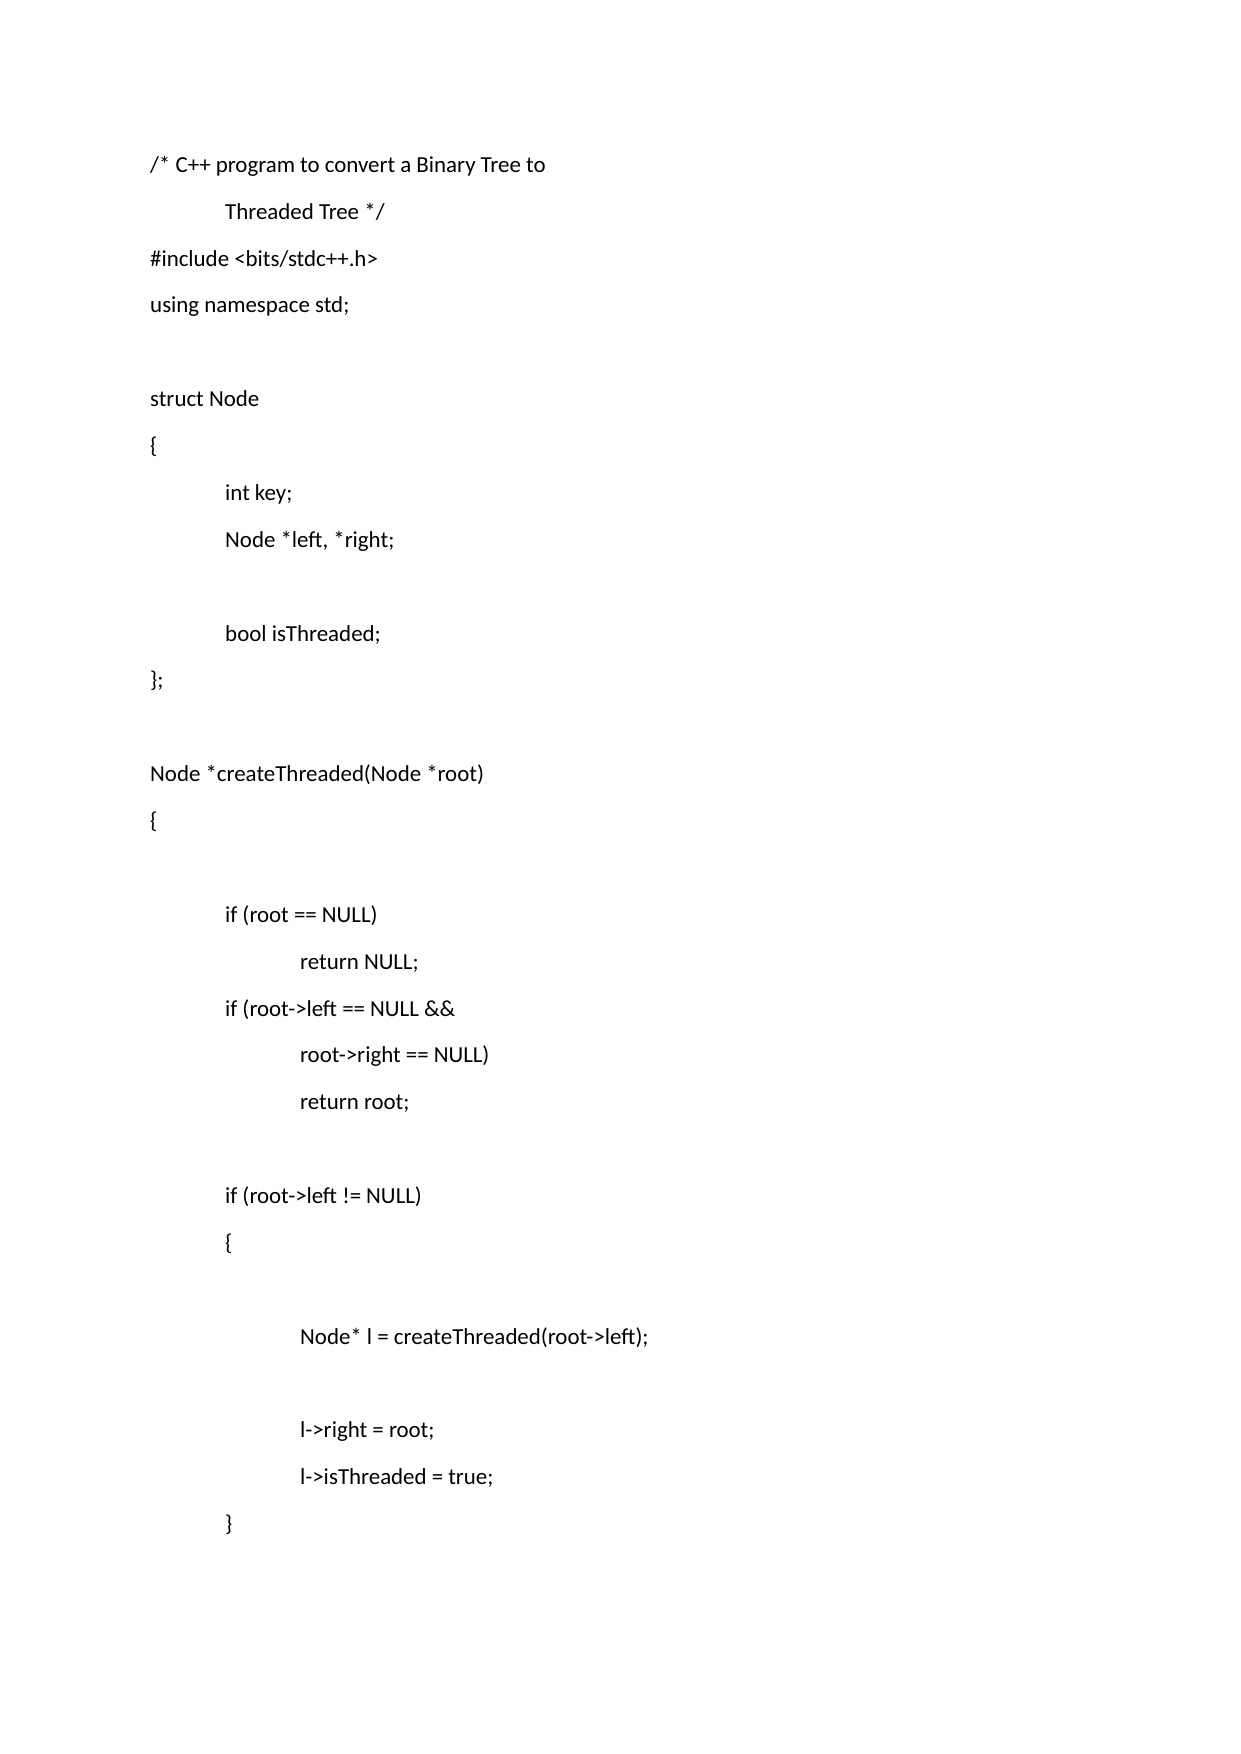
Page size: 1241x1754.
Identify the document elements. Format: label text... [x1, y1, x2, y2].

text l->isThreaded = true; [150, 1462, 1090, 1491]
text }; [150, 666, 1090, 694]
text return NULL; [150, 947, 1090, 975]
text return root; [150, 1087, 1090, 1116]
text Threaded Tree */ [150, 197, 1090, 225]
text { [150, 806, 1090, 834]
text if (root->left == NULL && [150, 994, 1090, 1022]
text struct Node [150, 384, 1090, 412]
text if (root->left != NULL) [150, 1181, 1090, 1209]
text #include <bits/stdc++.h> [150, 244, 1090, 272]
text using namespace std; [150, 291, 1090, 319]
text Node *left, *right; [150, 525, 1090, 553]
text bool isThreaded; [150, 619, 1090, 647]
text Node* l = createThreaded(root->left); [150, 1322, 1090, 1350]
text int key; [150, 478, 1090, 506]
text if (root == NULL) [150, 900, 1090, 928]
text { [150, 1228, 1090, 1256]
text root->right == NULL) [150, 1041, 1090, 1069]
text /* C++ program to convert a Binary Tree to [150, 150, 1090, 178]
text l->right = root; [150, 1416, 1090, 1444]
text } [150, 1509, 1090, 1537]
text Node *createThreaded(Node *root) [150, 759, 1090, 787]
text { [150, 431, 1090, 459]
